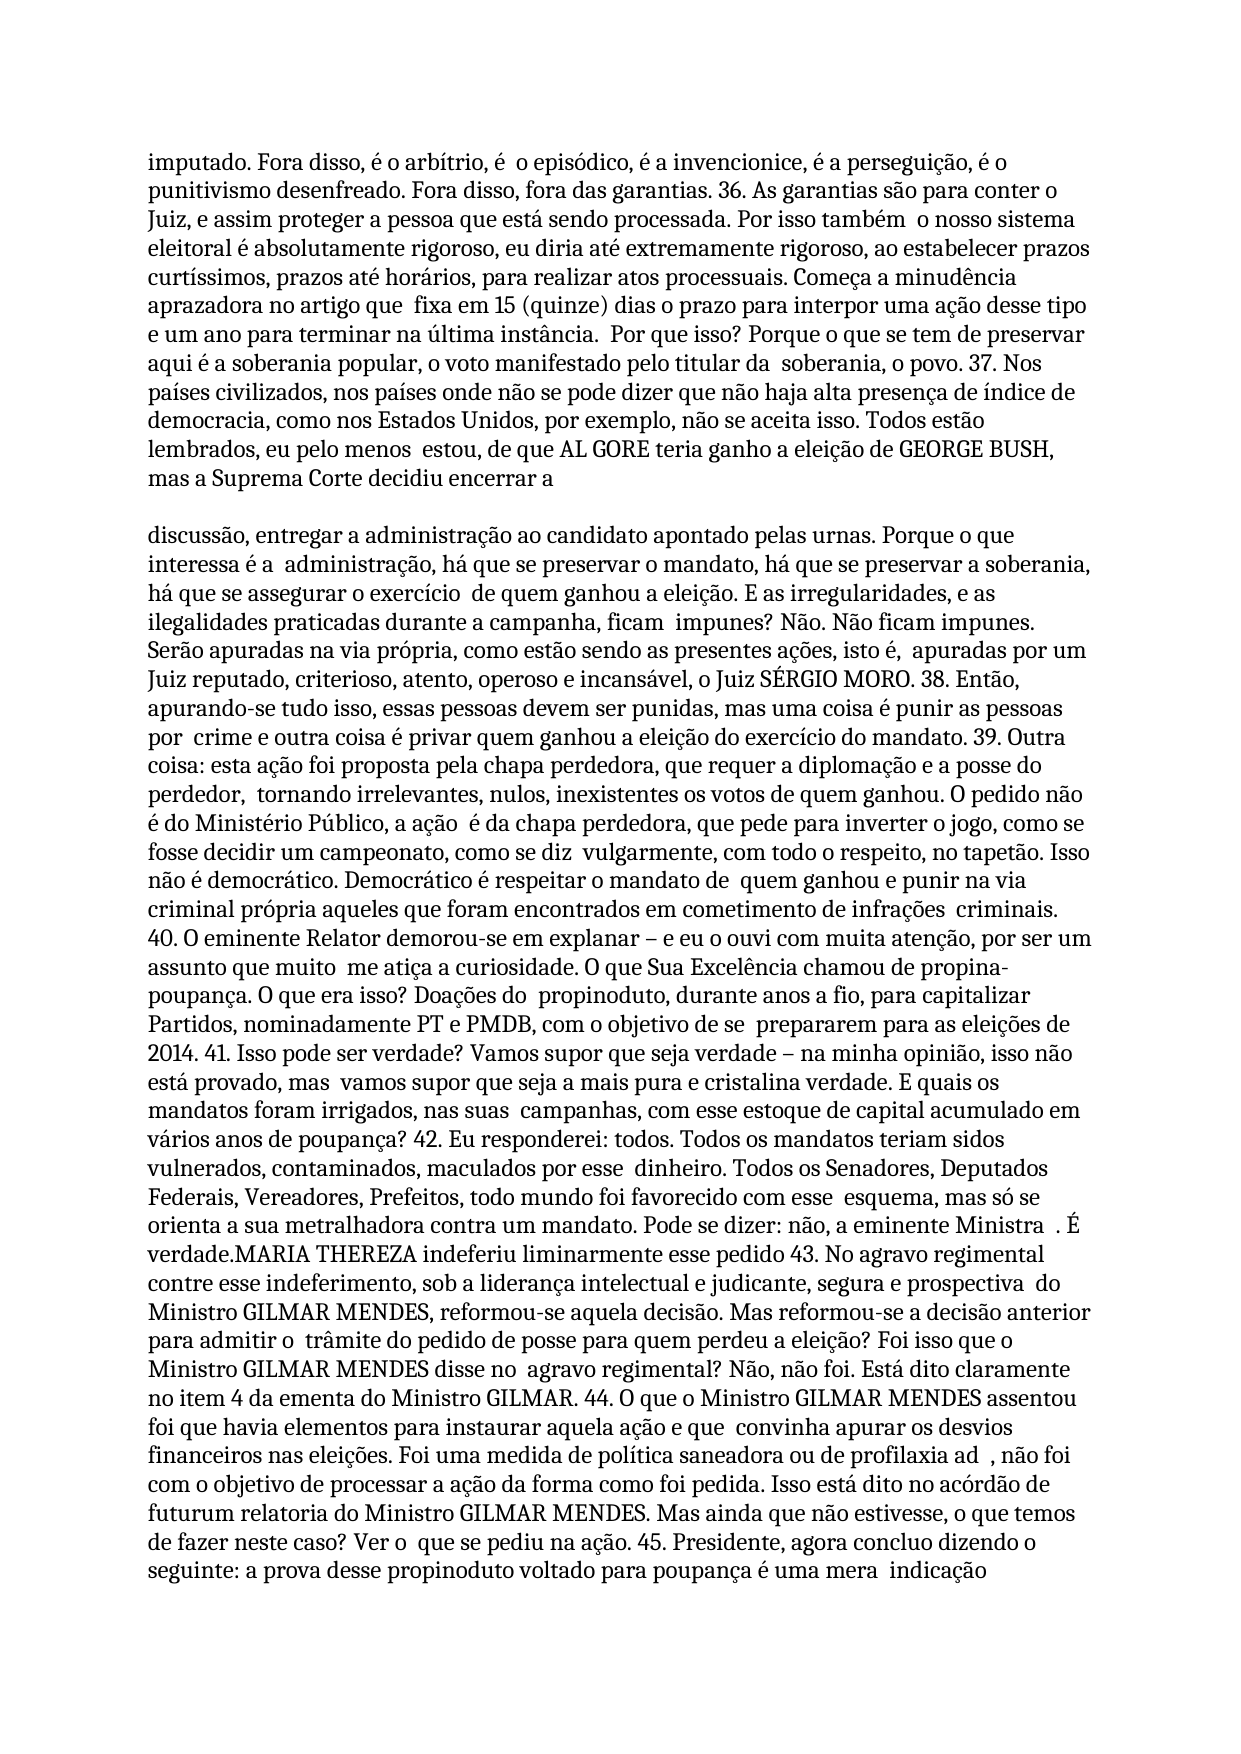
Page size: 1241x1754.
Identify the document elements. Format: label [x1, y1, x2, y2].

text [148, 521, 1093, 1585]
text [148, 148, 1093, 493]
